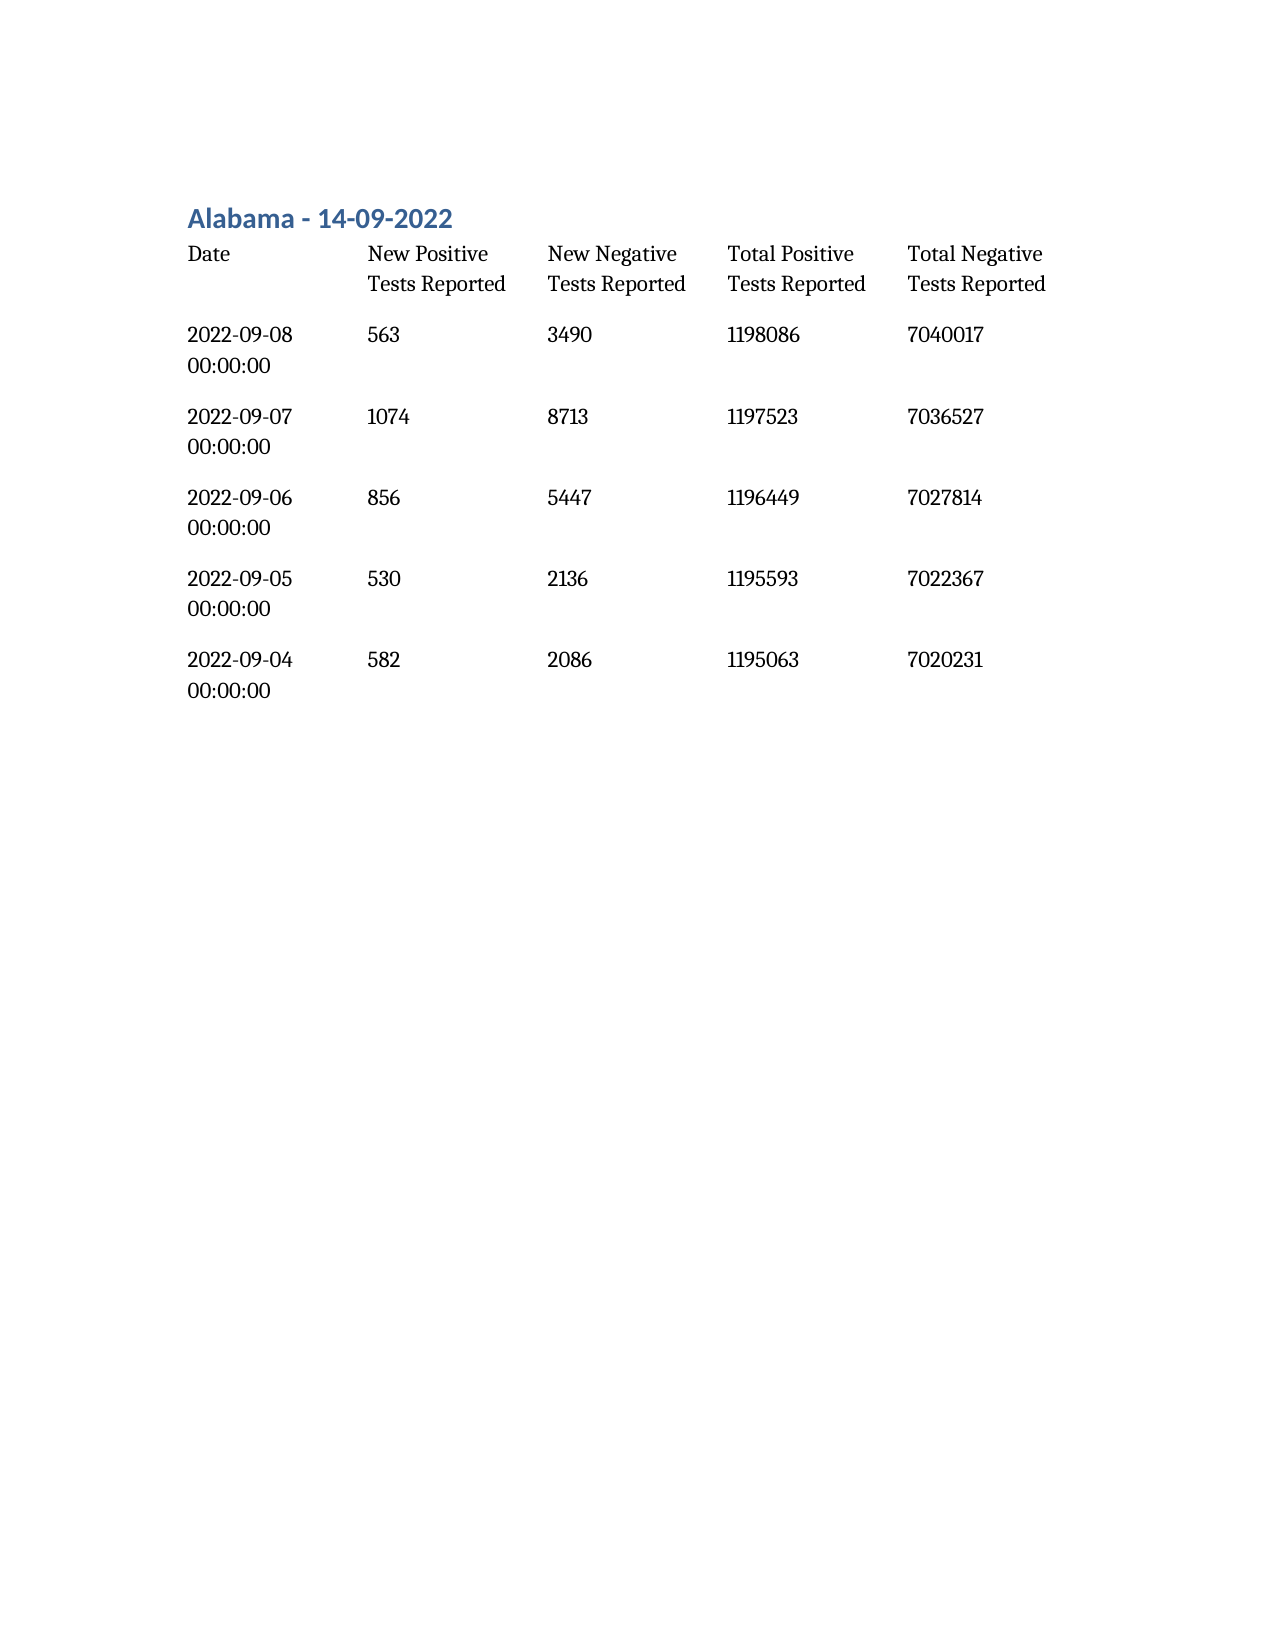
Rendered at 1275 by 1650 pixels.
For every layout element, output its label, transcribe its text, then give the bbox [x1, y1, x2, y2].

table_cell 3490 [536, 322, 716, 403]
table_cell 5447 [536, 485, 716, 566]
table_cell 2022-09-06 00:00:00 [176, 485, 356, 566]
table_cell 563 [356, 322, 536, 403]
table_cell 2022-09-04 00:00:00 [176, 647, 356, 728]
table_header Date [176, 241, 356, 322]
table_header New Positive Tests Reported [356, 241, 536, 322]
table_cell 2022-09-07 00:00:00 [176, 404, 356, 485]
table_cell 1196449 [716, 485, 896, 566]
table_cell 856 [356, 485, 536, 566]
table_cell 2086 [536, 647, 716, 728]
table_cell 1197523 [716, 404, 896, 485]
table_cell 530 [356, 566, 536, 647]
table_cell 582 [356, 647, 536, 728]
table_cell 2136 [536, 566, 716, 647]
table_cell 1195063 [716, 647, 896, 728]
table_cell 7027814 [896, 485, 1076, 566]
table_cell 7040017 [896, 322, 1076, 403]
table_cell 8713 [536, 404, 716, 485]
table_cell 2022-09-05 00:00:00 [176, 566, 356, 647]
table_cell 7020231 [896, 647, 1076, 728]
table_cell 7036527 [896, 404, 1076, 485]
table_header New Negative Tests Reported [536, 241, 716, 322]
table_cell 1195593 [716, 566, 896, 647]
table_cell 1074 [356, 404, 536, 485]
table_cell 1198086 [716, 322, 896, 403]
table_cell 7022367 [896, 566, 1076, 647]
table_header Total Negative Tests Reported [896, 241, 1076, 322]
subtitle Alabama - 14-09-2022 [187, 200, 1087, 236]
table_header Total Positive Tests Reported [716, 241, 896, 322]
table_cell 2022-09-08 00:00:00 [176, 322, 356, 403]
